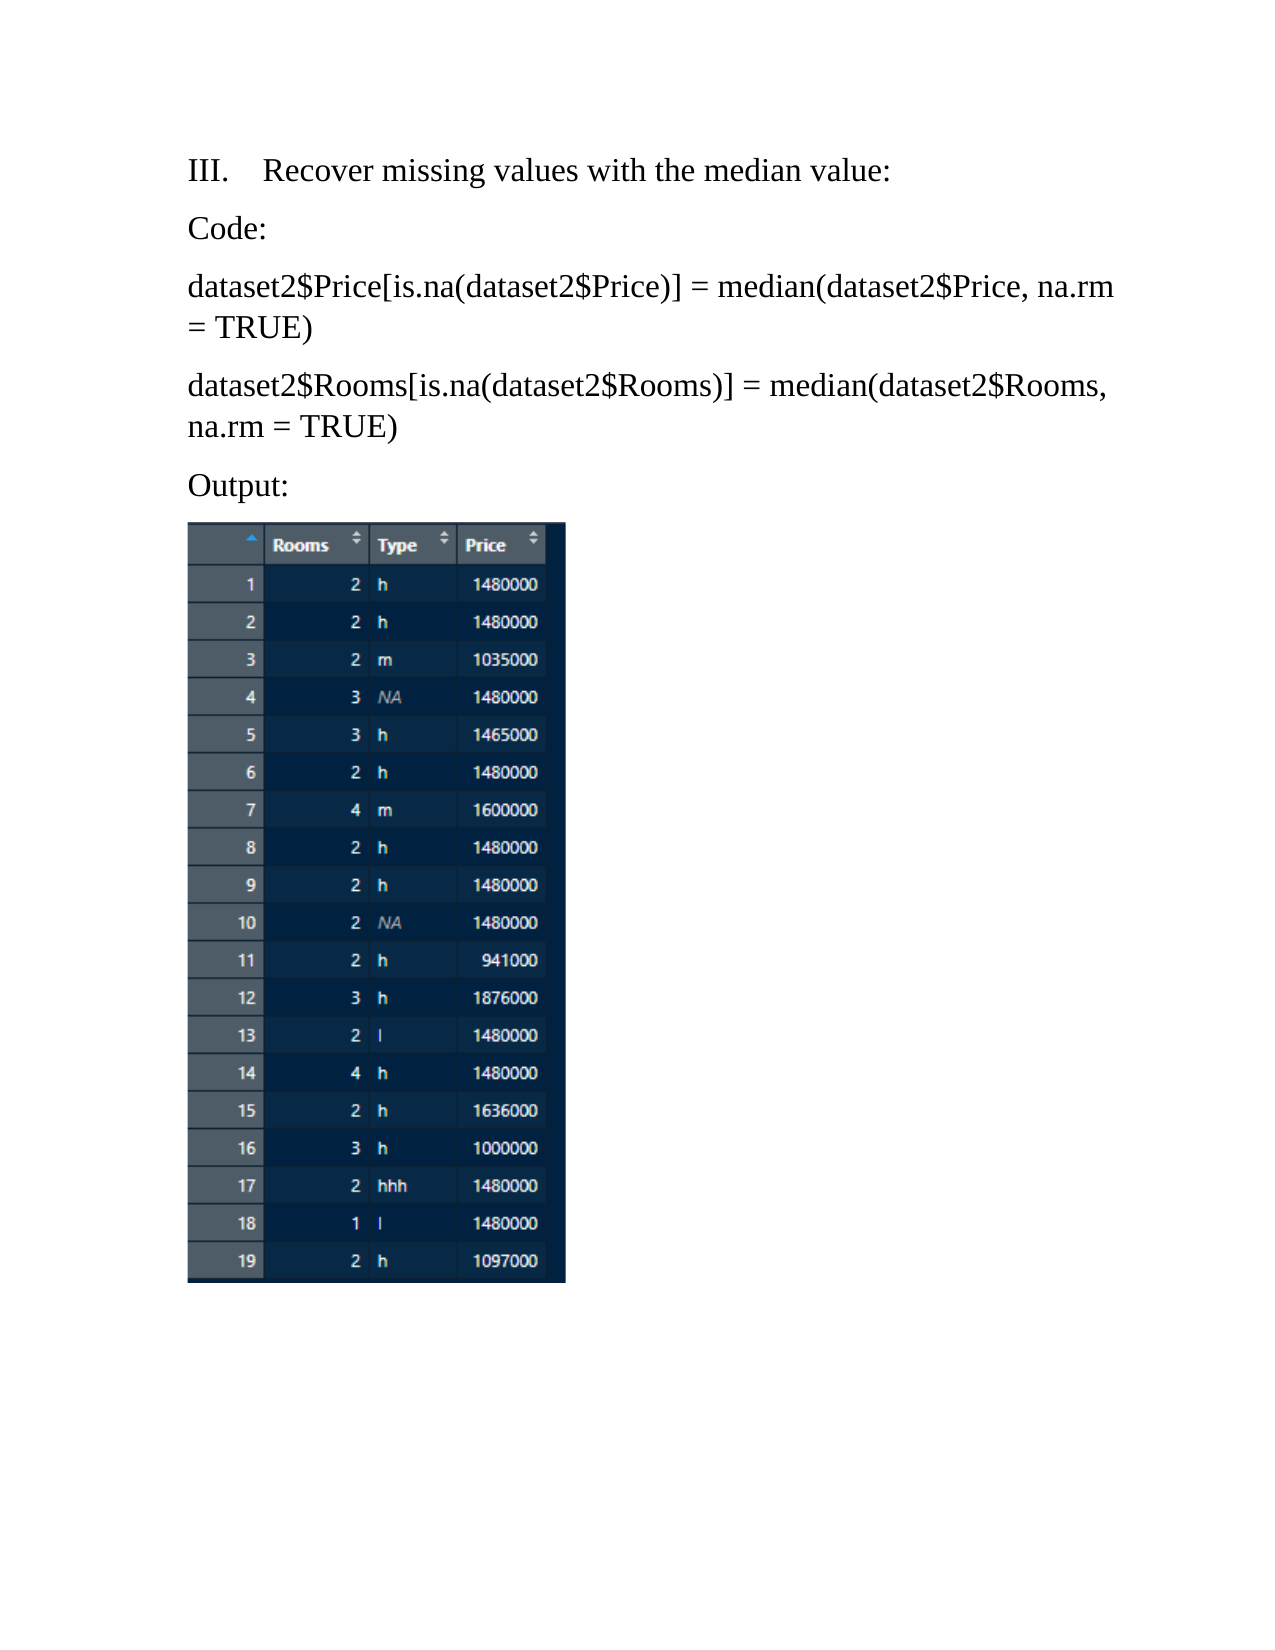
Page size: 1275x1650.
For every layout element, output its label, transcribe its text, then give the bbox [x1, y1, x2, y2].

text dataset2$Price[is.na(dataset2$Price)] = median(dataset2$Price, na.rm = TRUE) [187, 266, 1125, 346]
text Output: [187, 465, 1125, 503]
text Code: [187, 208, 1125, 246]
list Recover missing values with the median value: [187, 150, 1125, 188]
text dataset2$Rooms[is.na(dataset2$Rooms)] = median(dataset2$Rooms, na.rm = TRUE) [187, 365, 1125, 445]
picture [187, 522, 566, 1283]
